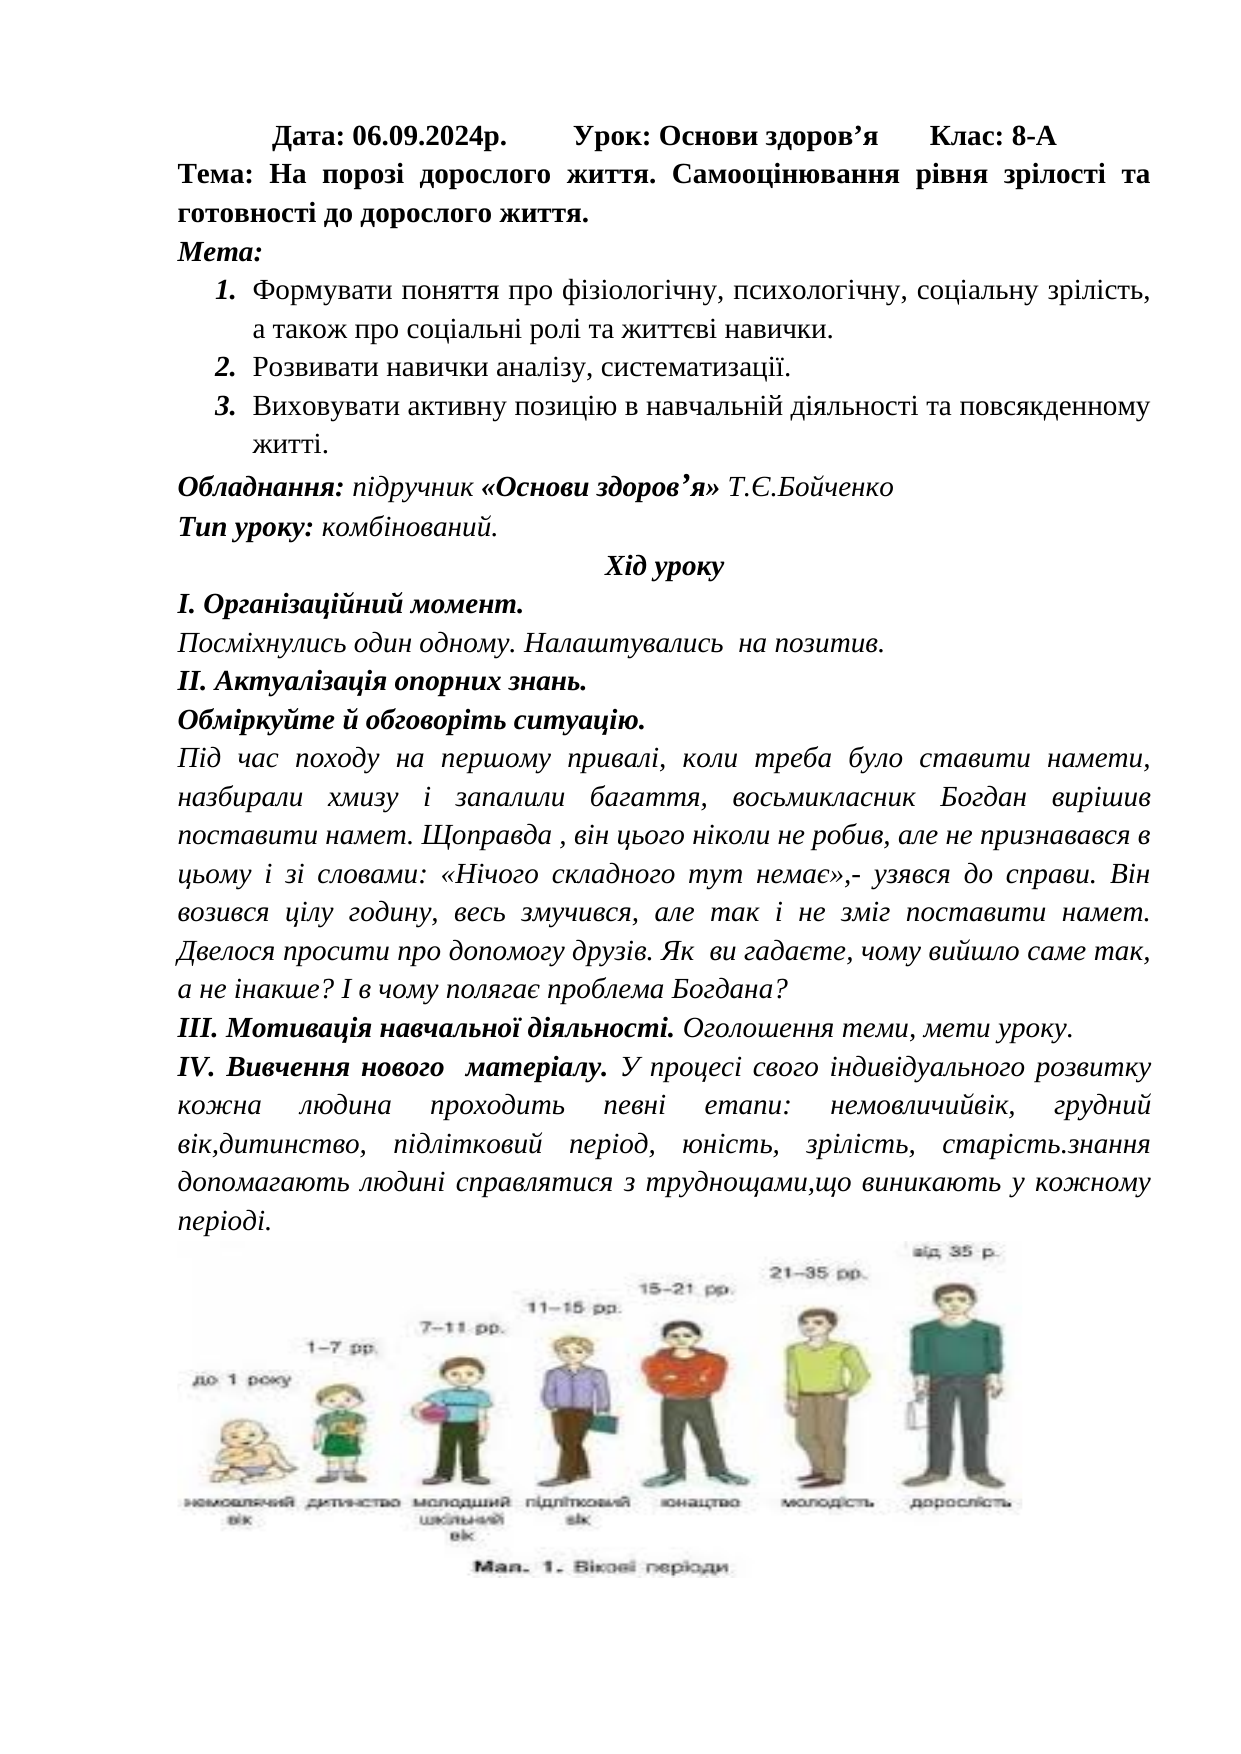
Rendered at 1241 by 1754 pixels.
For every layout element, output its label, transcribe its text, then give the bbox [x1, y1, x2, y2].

text Тип уроку: комбінований. [177, 509, 1152, 543]
picture [177, 1241, 1023, 1578]
list Формувати поняття про фізіологічну, психологічну, соціальну зрілість, а також про соціальні ролі та життєві навички. [215, 272, 1152, 344]
text Мета: [177, 234, 1152, 267]
list Розвивати навички аналізу, систематизації. [215, 349, 1152, 383]
list Виховувати активну позицію в навчальній діяльності та повсякденному житті. [215, 388, 1152, 460]
text Обміркуйте й обговоріть ситуацію. [177, 702, 1152, 735]
text ІІІ. Мотивація навчальної діяльності. Оголошення теми, мети уроку. [177, 1010, 1152, 1044]
text ІІ. Актуалізація опорних знань. [177, 663, 1152, 697]
text Під час походу на першому привалі, коли треба було ставити намети, назбирали хмизу і запалили багаття, восьмикласник Богдан вирішив поставити намет. Щоправда , він цього ніколи не робив, але не признавався в цьому і зі словами: «Нічого складного тут немає»,- узявся до справи. Він возився цілу годину, весь змучився, але так і не зміг поставити намет. Двелося просити про допомогу друзів. Як ви гадаєте, чому вийшло саме так, а не інакше? І в чому полягає проблема Богдана? [177, 740, 1152, 1005]
text Обладнання: підручник «Основи здоров’я» Т.Є.Бойченко [177, 465, 1152, 503]
text Хід уроку [177, 548, 1152, 581]
text IV. Вивчення нового матеріалу. У процесі свого індивідуального розвитку кожна людина проходить певні етапи: немовличийвік, грудний вік,дитинство, підлітковий період, юність, зрілість, старість.знання допомагають людині справлятися з труднощами,що виникають у кожному періоді. [177, 1049, 1152, 1236]
text Тема: На порозі дорослого життя. Самооцінювання рівня зрілості та готовності до дорослого життя. [177, 157, 1152, 229]
text Дата: 06.09.2024р. Урок: Основи здоров’я Клас: 8-А [177, 118, 1152, 152]
text І. Організаційний момент. [177, 586, 1152, 620]
text Посміхнулись один одному. Налаштувались на позитив. [177, 625, 1152, 658]
